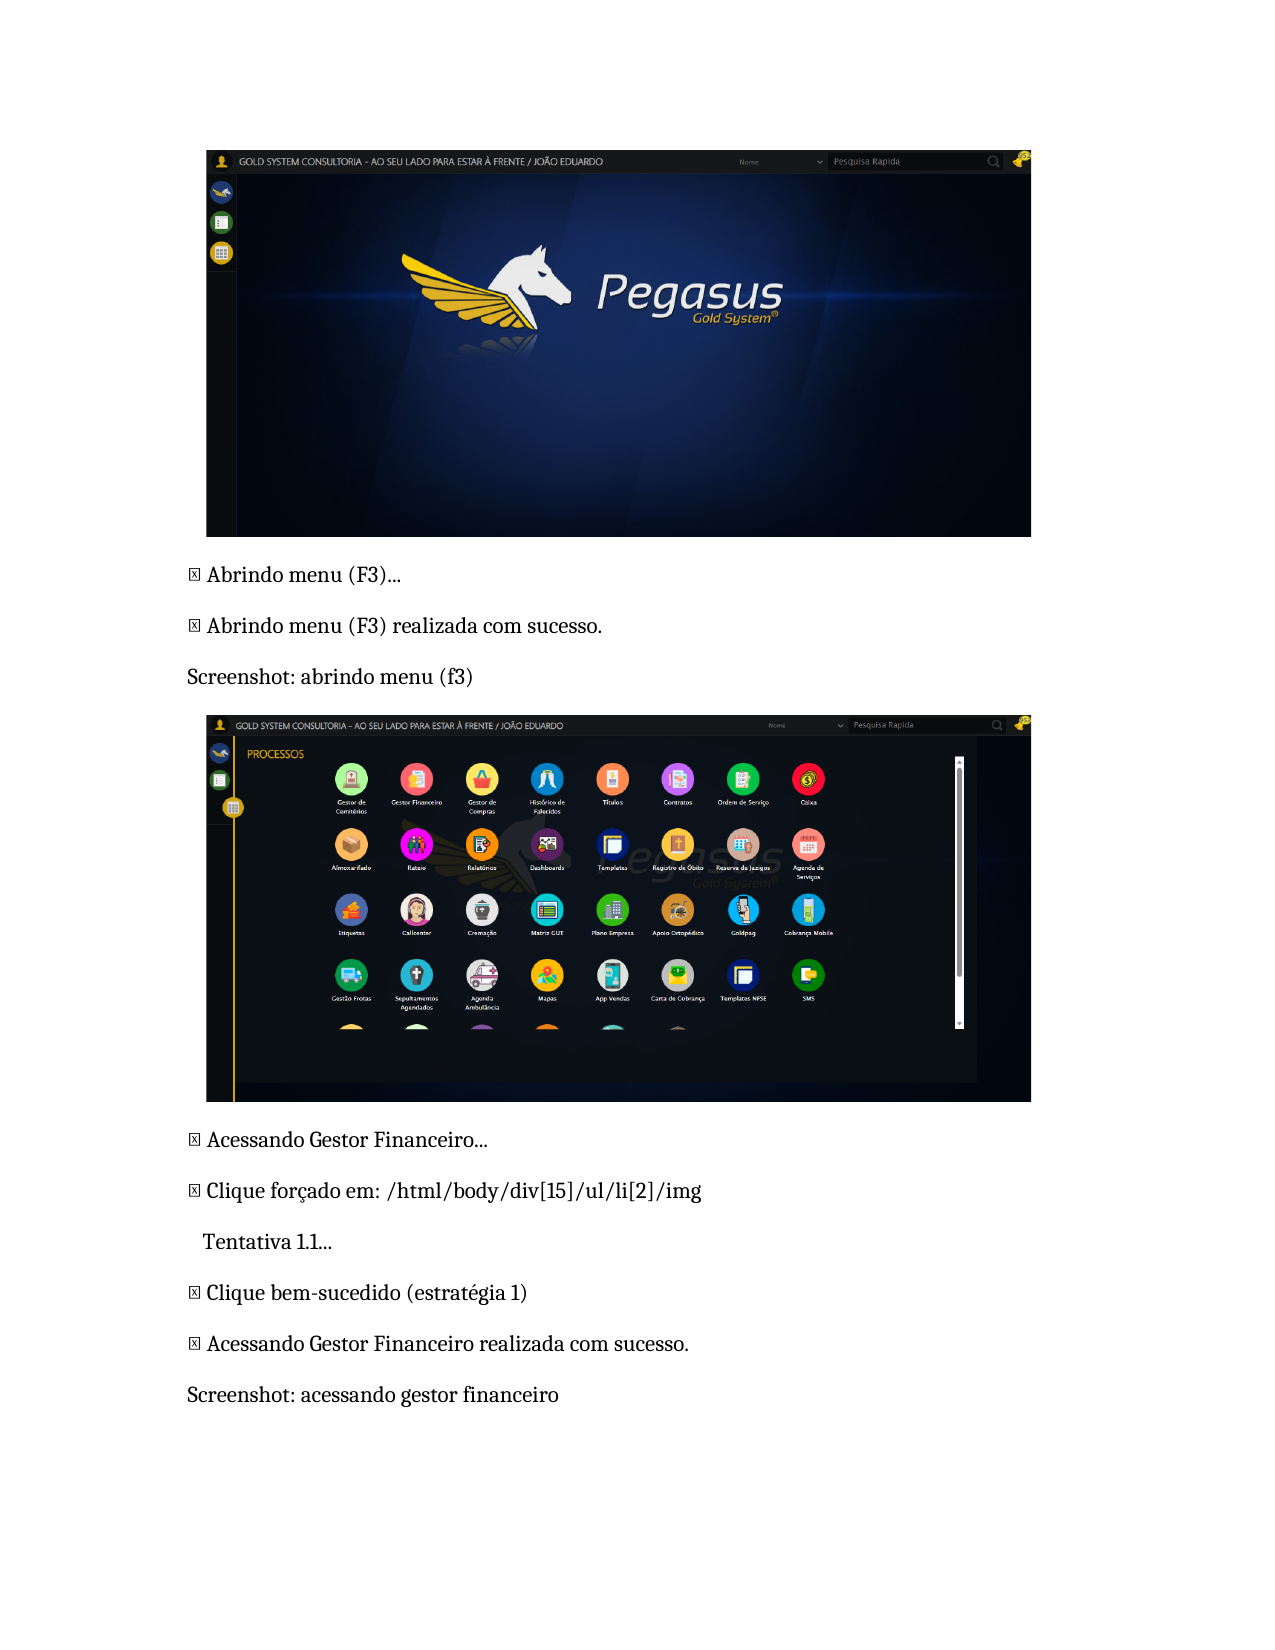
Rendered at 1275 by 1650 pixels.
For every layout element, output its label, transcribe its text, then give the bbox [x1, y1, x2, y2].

text 🎯 Clique forçado em: /html/body/div[15]/ul/li[2]/img [187, 1178, 1087, 1204]
text Tentativa 1.1... [187, 1229, 1087, 1255]
picture [206, 715, 1032, 1102]
text 🔄 Acessando Gestor Financeiro... [187, 1127, 1087, 1153]
picture [206, 150, 1032, 537]
text ✅ Clique bem-sucedido (estratégia 1) [187, 1280, 1087, 1306]
text Screenshot: acessando gestor financeiro [187, 1382, 1087, 1408]
text ✅ Abrindo menu (F3) realizada com sucesso. [187, 613, 1087, 639]
text 🔄 Abrindo menu (F3)... [187, 562, 1087, 588]
text Screenshot: abrindo menu (f3) [187, 664, 1087, 690]
text ✅ Acessando Gestor Financeiro realizada com sucesso. [187, 1331, 1087, 1357]
